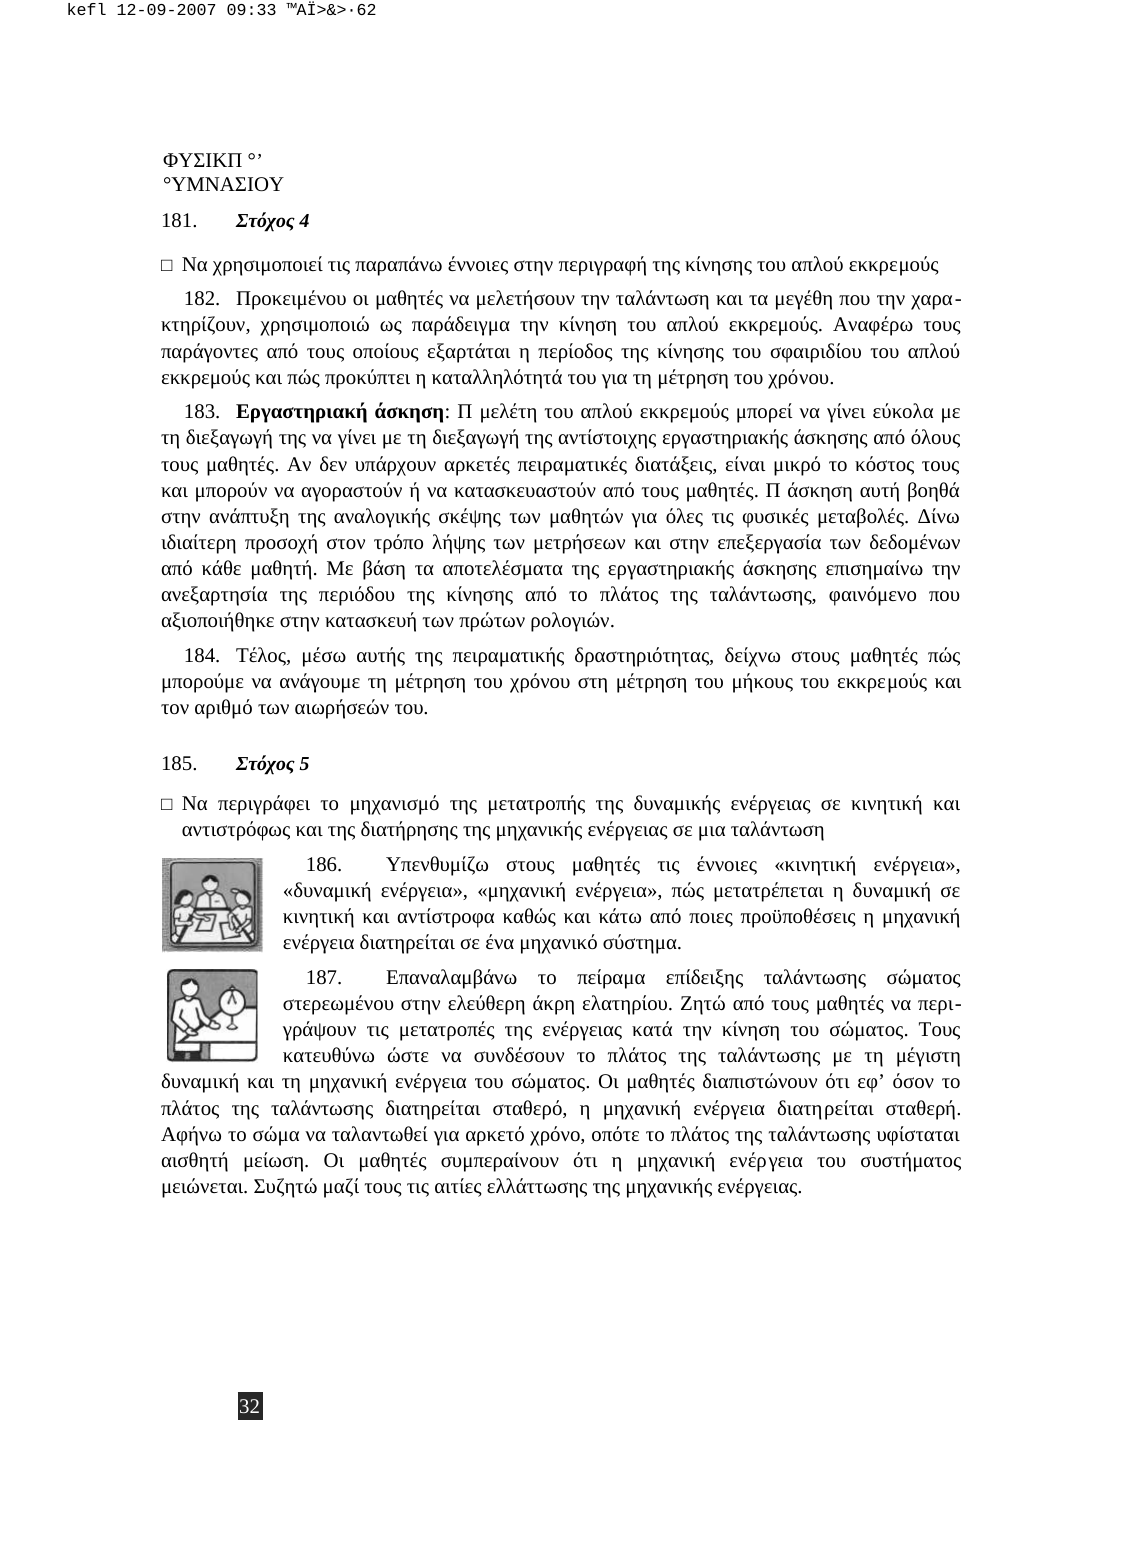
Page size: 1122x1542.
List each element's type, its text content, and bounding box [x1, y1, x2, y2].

text Προκειμένου οι μαθητές να μελετήσουν την ταλάντωση και τα μεγέθη που την χαρακτηρίζουν, χρησιμοποιώ ως παράδειγμα την κίνηση του απλού εκκρεμούς. Αναφέρω τους παράγοντες από τους οποίους εξαρτάται η περίοδος της κίνησης του σφαιριδίου του απλού εκκρεμούς και πώς προκύπτει η καταλληλότητά του για τη μέτρηση του χρόνου. [161, 286, 961, 389]
subtitle Στόχος 5 [161, 750, 961, 774]
subtitle Στόχος 4 [161, 207, 961, 232]
text Τέλος, μέσω αυτής της πειραματικής δραστηριότητας, δείχνω στους μαθητές πώς μπορούμε να ανάγουμε τη μέτρηση του χρόνου στη μέτρηση του μήκους του εκκρεμούς και τον αριθμό των αιωρήσεών του. [161, 643, 961, 719]
list Να χρησιμοποιεί τις παραπάνω έννοιες στην περιγραφή της κίνησης του απλού εκκρεμούς [161, 252, 961, 276]
text Εργαστηριακή άσκηση: Π μελέτη του απλού εκκρεμούς μπορεί να γίνει εύκολα με τη διεξαγωγή της να γίνει με τη διεξαγωγή της αντίστοιχης εργαστηριακής άσκησης από όλους τους μαθητές. Αν δεν υπάρχουν αρκετές πειραματικές διατάξεις, είναι μικρό το κόστος τους και μπορούν να αγοραστούν ή να κατασκευαστούν από τους μαθητές. Π άσκηση αυτή βοηθά στην ανάπτυξη της αναλογικής σκέψης των μαθητών για όλες τις φυσικές μεταβολές. Δίνω ιδιαίτερη προσοχή στον τρόπο λήψης των μετρήσεων και στην επεξεργασία των δεδομένων από κάθε μαθητή. Με βάση τα αποτελέσματα της εργαστηριακής άσκησης επισημαίνω την ανεξαρτησία της περιόδου της κίνησης από το πλάτος της ταλάντωσης, φαινόμενο που αξιοποιήθηκε στην κατασκευή των πρώτων ρολογιών. [161, 399, 961, 632]
picture [166, 969, 259, 1063]
list Να περιγράφει το μηχανισμό της μετατροπής της δυναμικής ενέργειας σε κινητική και αντιστρόφως και της διατήρησης της μηχανικής ενέργειας σε μια ταλάντωση [161, 791, 961, 841]
text Επαναλαμβάνω το πείραμα επίδειξης ταλάντωσης σώματος στερεωμένου στην ελεύθερη άκρη ελατηρίου. Ζητώ από τους μαθητές να περιγράψουν τις μετατροπές της ενέργειας κατά την κίνηση του σώματος. Τους κατευθύνω ώστε να συνδέσουν το πλάτος της ταλάντωσης με τη μέγιστη δυναμική και τη μηχανική ενέργεια του σώματος. Οι μαθητές διαπιστώνουν ότι εφ’ όσον το πλάτος της ταλάντωσης διατηρείται σταθερό, η μηχανική ενέργεια διατηρείται σταθερή. Αφήνω το σώμα να ταλαντωθεί για αρκετό χρόνο, οπότε το πλάτος της ταλάντωσης υφίσταται αισθητή μείωση. Οι μαθητές συμπεραίνουν ότι η μηχανική ενέργεια του συστήματος μειώνεται. Συζητώ μαζί τους τις αιτίες ελλάττωσης της μηχανικής ενέργειας. [161, 965, 961, 1198]
text Υπενθυμίζω στους μαθητές τις έννοιες «κινητική ενέργεια», «δυναμική ενέργεια», «μηχανική ενέργεια», πώς μετατρέπεται η δυναμική σε κινητική και αντίστροφα καθώς και κάτω από ποιες προϋποθέσεις η μηχανική ενέργεια διατηρείται σε ένα μηχανικό σύστημα. [161, 852, 961, 954]
picture [161, 858, 264, 953]
